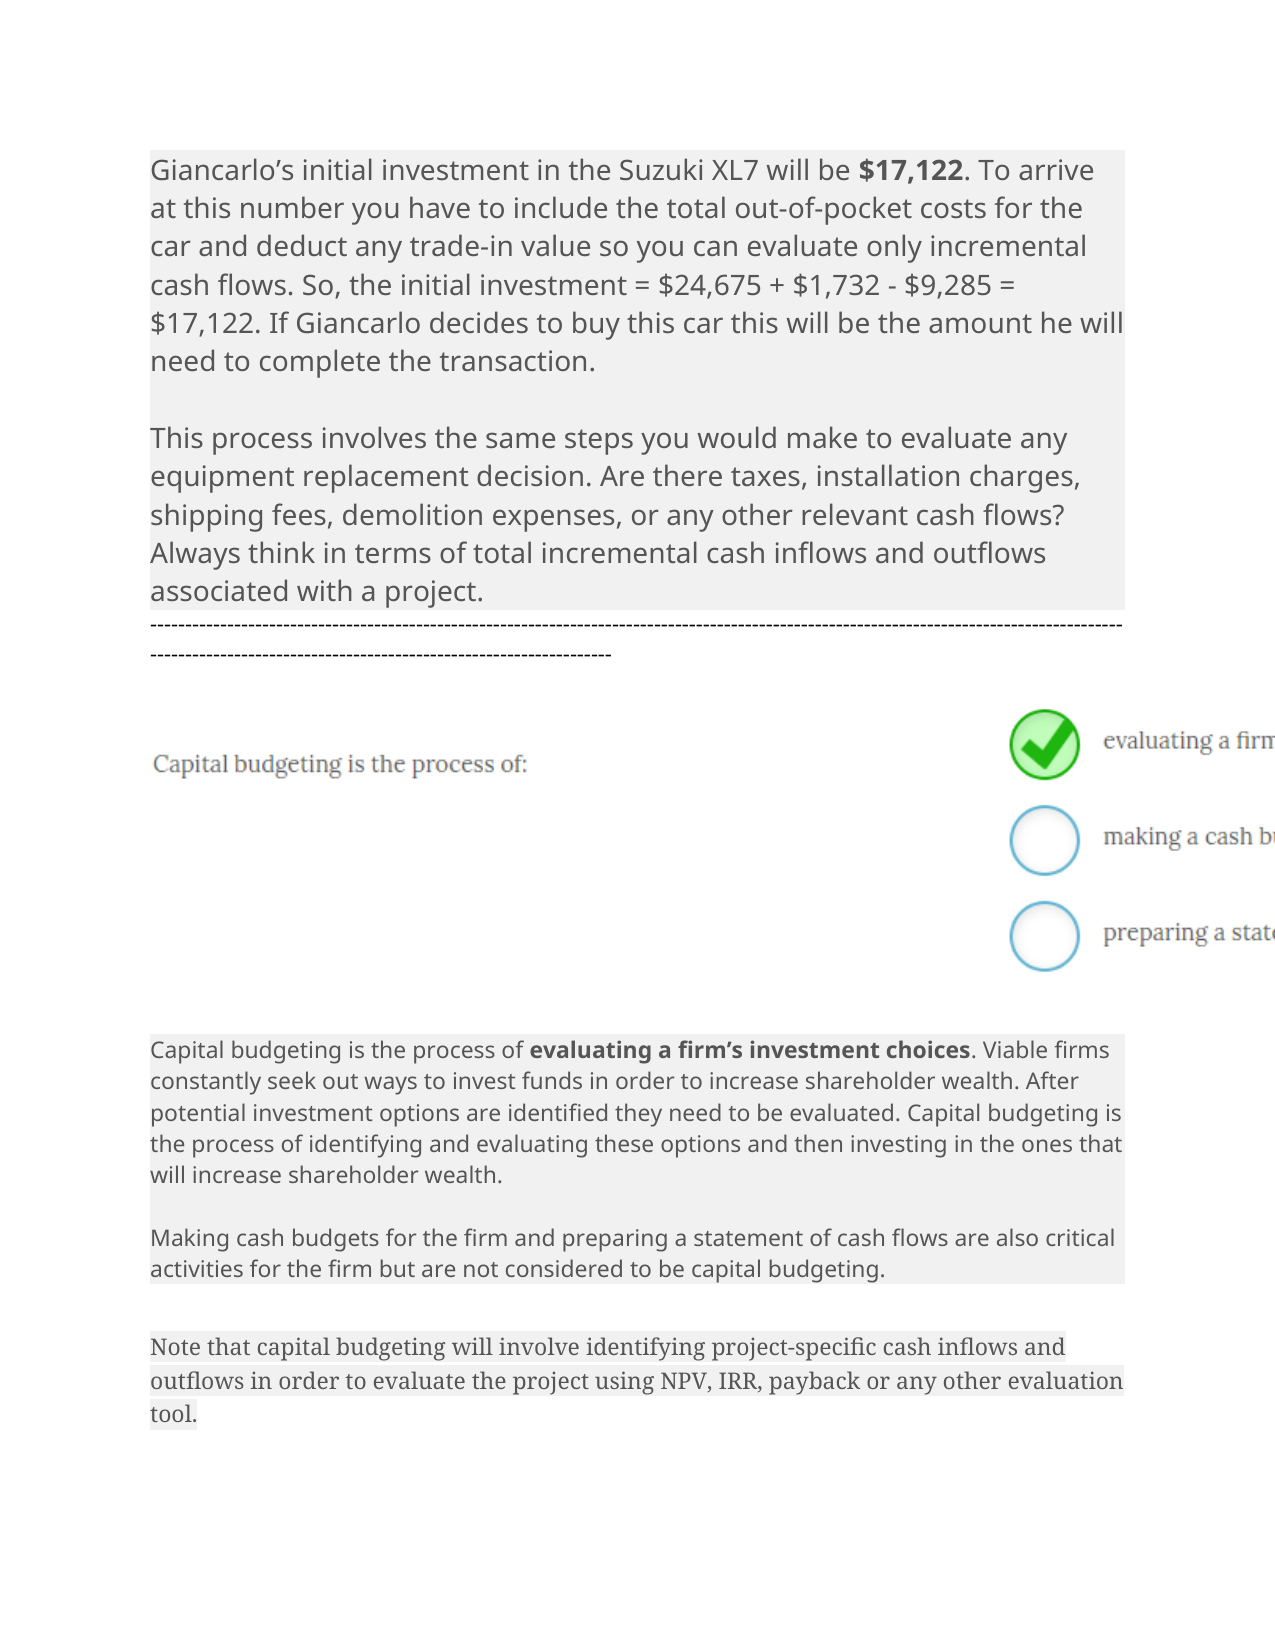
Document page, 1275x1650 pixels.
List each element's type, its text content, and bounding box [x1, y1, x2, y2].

text This process involves the same steps you would make to evaluate any equipment replacement decision. Are there taxes, installation charges, shipping fees, demolition expenses, or any other relevant cash flows? Always think in terms of total incremental cash inflows and outflows associated with a project. [150, 418, 1125, 610]
text ------------------------------------------------------------------------------------------------------------------------------------------------------------------------------------------------------------- [150, 610, 1125, 668]
text Making cash budgets for the firm and preparing a statement of cash flows are also critical activities for the firm but are not considered to be capital budgeting. [150, 1222, 1125, 1284]
text Note that capital budgeting will involve identifying project-specific cash inflows and outflows in order to evaluate the project using NPV, IRR, payback or any other evaluation tool. [150, 1331, 1125, 1430]
text Capital budgeting is the process of evaluating a firm’s investment choices. Viable firms constantly seek out ways to invest funds in order to increase shareholder wealth. After potential investment options are identified they need to be evaluated. Capital budgeting is the process of identifying and evaluating these options and then investing in the ones that will increase shareholder wealth. [150, 1034, 1125, 1190]
text Giancarlo’s initial investment in the Suzuki XL7 will be $17,122. To arrive at this number you have to include the total out-of-pocket costs for the car and deduct any trade-in value so you can evaluate only incremental cash flows. So, the initial investment = $24,675 + $1,732 - $9,285 = $17,122. If Giancarlo decides to buy this car this will be the amount he will need to complete the transaction. [150, 150, 1125, 380]
picture [150, 687, 1275, 1016]
